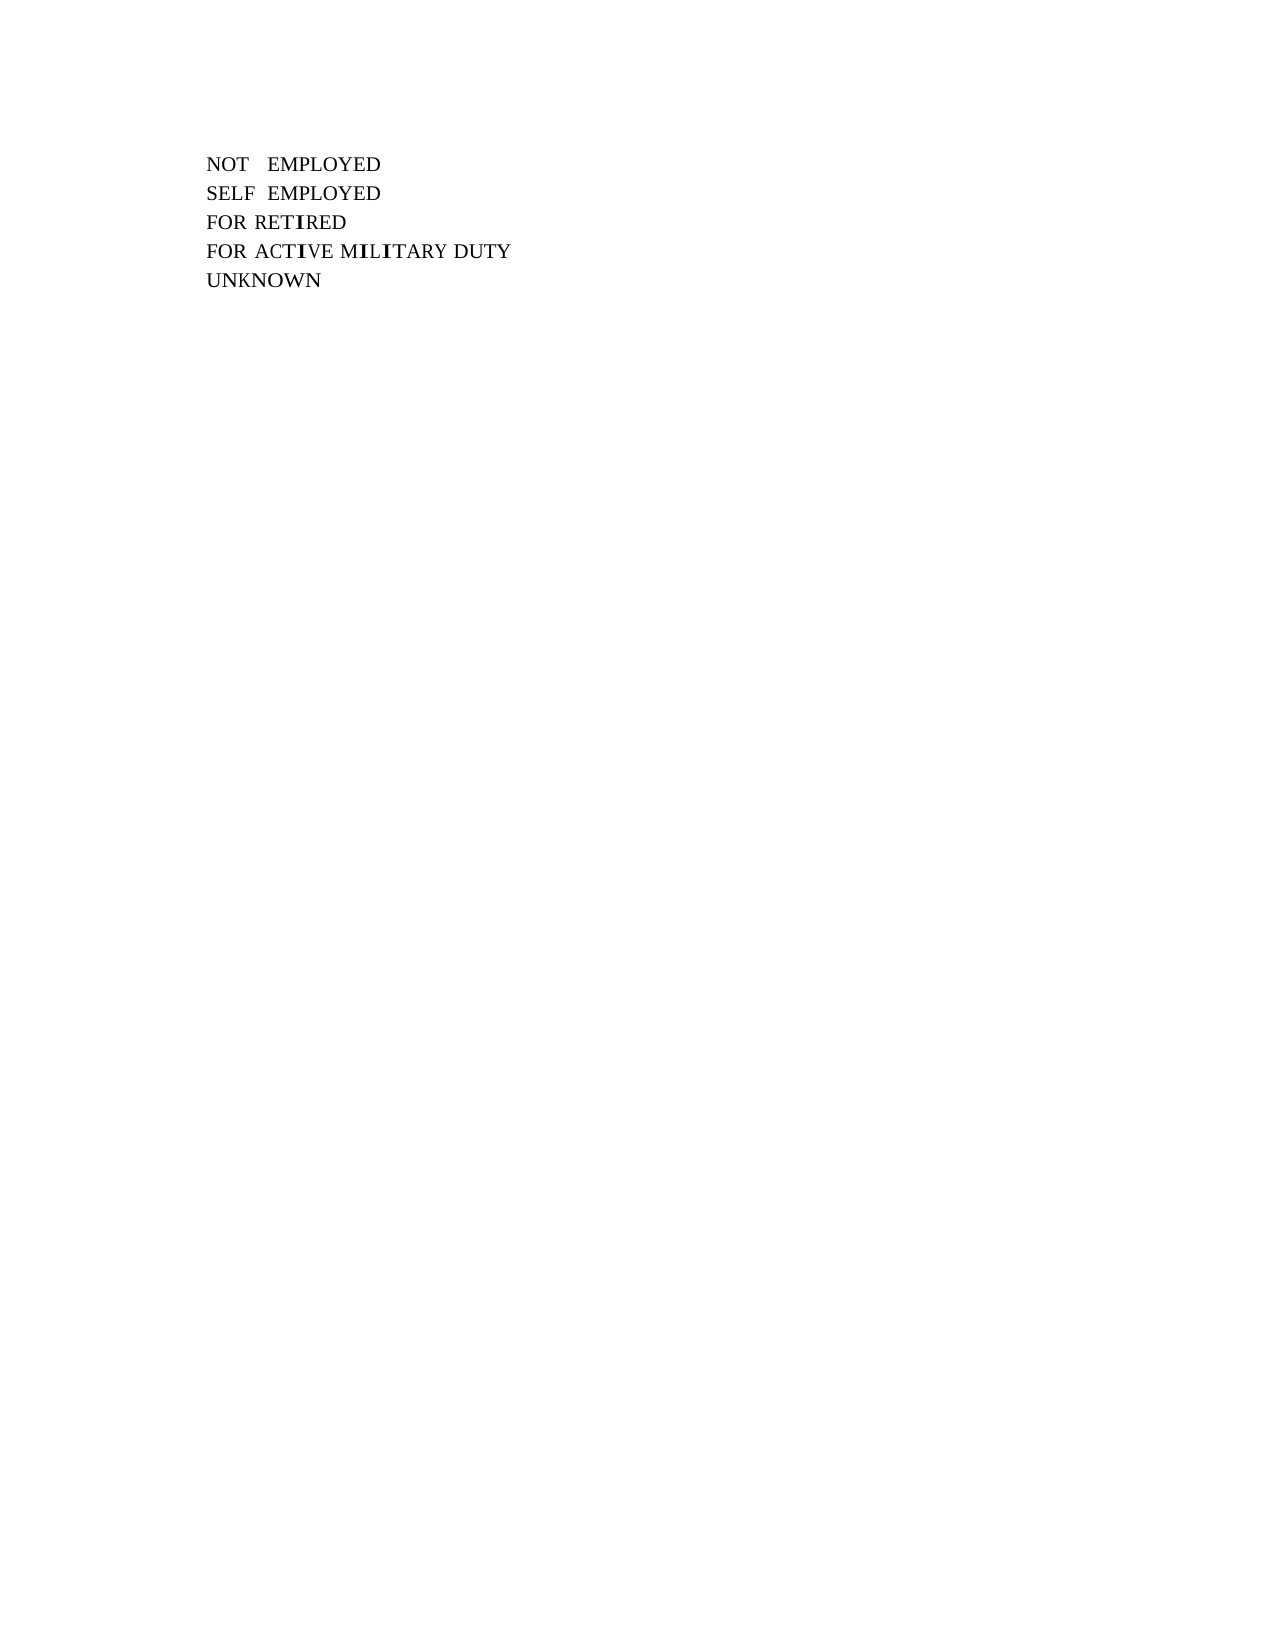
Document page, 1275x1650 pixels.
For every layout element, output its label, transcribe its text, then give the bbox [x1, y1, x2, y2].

text NOT EMPLOYED SELF EMPLOYED FOR RETIRED [206, 152, 381, 234]
text FOR ACTIVE MILITARY DUTY UNKNOWN [206, 239, 517, 292]
